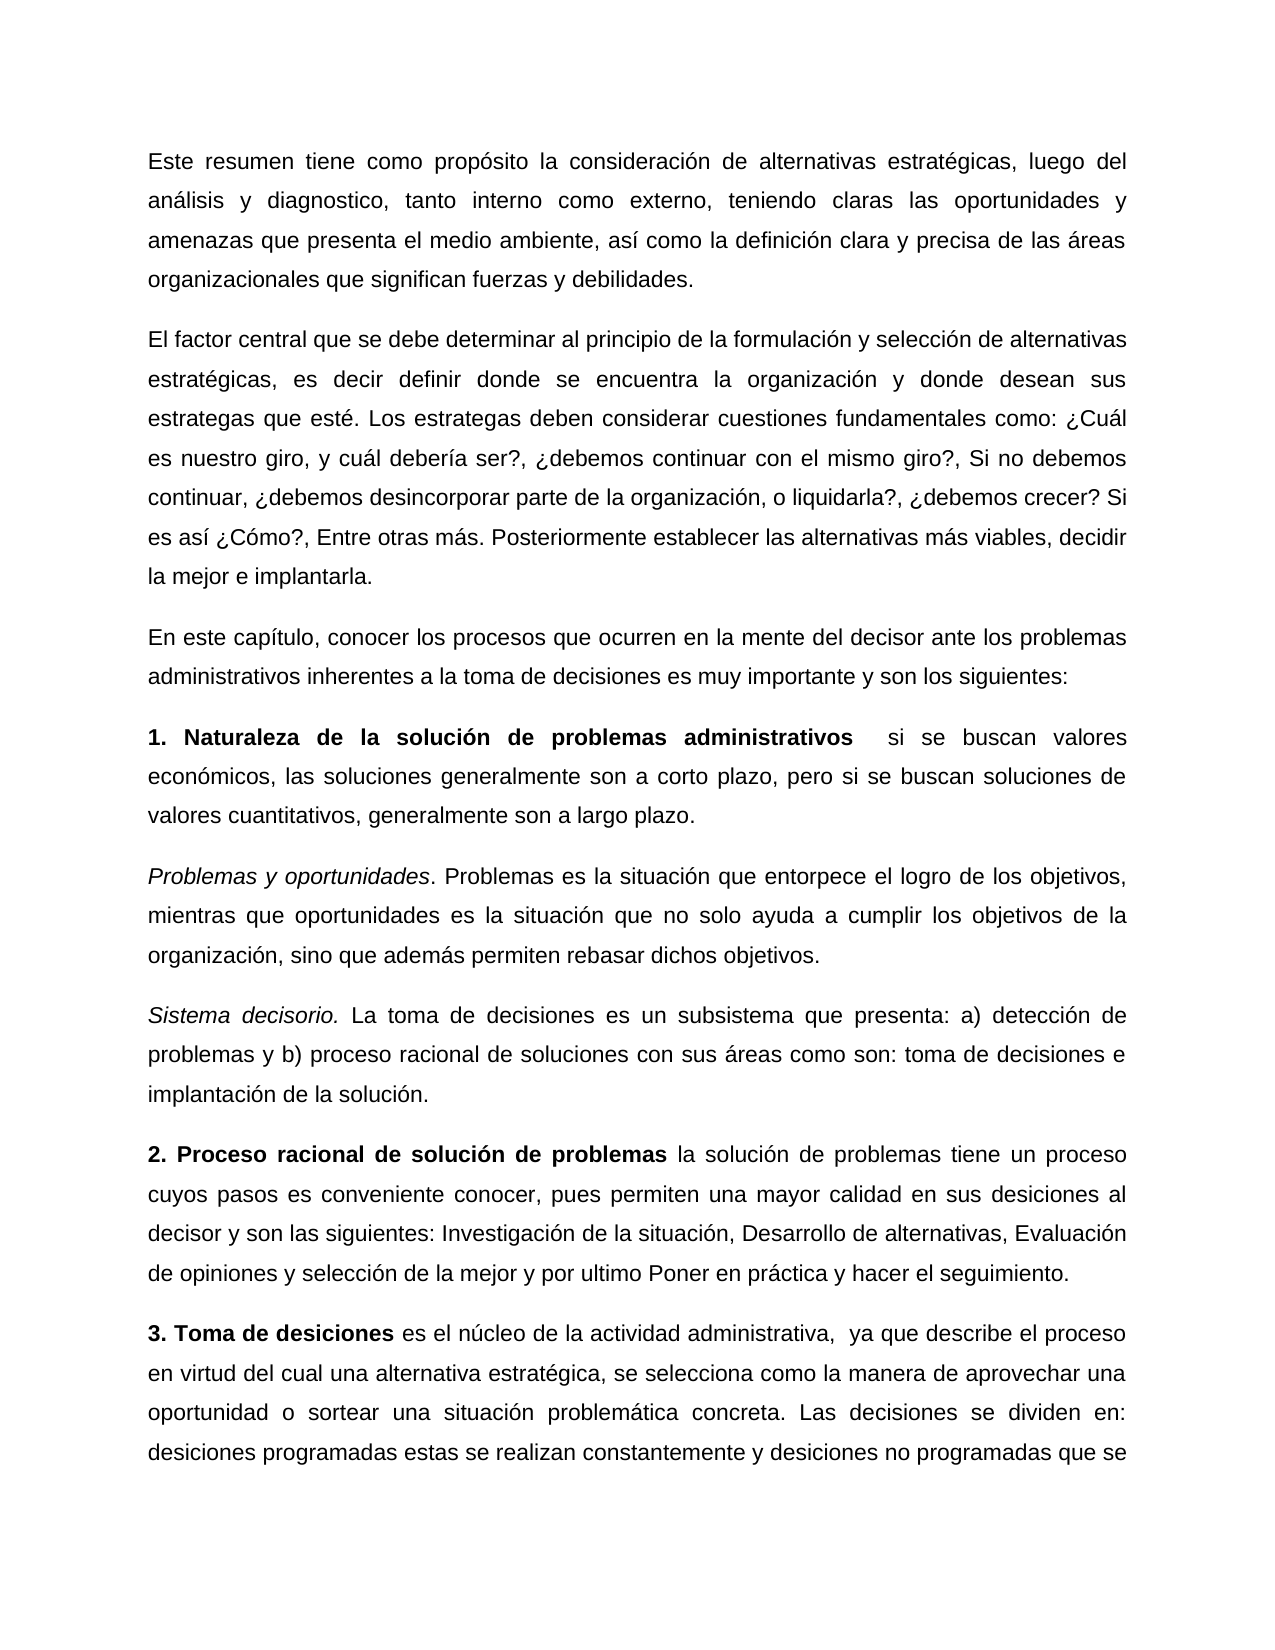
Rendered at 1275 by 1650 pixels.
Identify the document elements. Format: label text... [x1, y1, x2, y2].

text En este capítulo, conocer los procesos que ocurren en la mente del decisor ante los problemas administrativos inherentes a la toma de decisiones es muy importante y son los siguientes: [148, 624, 1127, 689]
text Este resumen tiene como propósito la consideración de alternativas estratégicas, luego del análisis y diagnostico, tanto interno como externo, teniendo claras las oportunidades y amenazas que presenta el medio ambiente, así como la definición clara y precisa de las áreas organizacionales que significan fuerzas y debilidades. [148, 148, 1127, 292]
text 1. Naturaleza de la solución de problemas administrativos si se buscan valores económicos, las soluciones generalmente son a corto plazo, pero si se buscan soluciones de valores cuantitativos, generalmente son a largo plazo. [148, 723, 1127, 829]
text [148, 1320, 1127, 1465]
text El factor central que se debe determinar al principio de la formulación y selección de alternativas estratégicas, es decir definir donde se encuentra la organización y donde desean sus estrategas que esté. Los estrategas deben considerar cuestiones fundamentales como: ¿Cuál es nuestro giro, y cuál debería ser?, ¿debemos continuar con el mismo giro?, Si no debemos continuar, ¿debemos desincorporar parte de la organización, o liquidarla?, ¿debemos crecer? Si es así ¿Cómo?, Entre otras más. Posteriormente establecer las alternativas más viables, decidir la mejor e implantarla. [148, 326, 1127, 590]
text Problemas y oportunidades. Problemas es la situación que entorpece el logro de los objetivos, mientras que oportunidades es la situación que no solo ayuda a cumplir los objetivos de la organización, sino que además permiten rebasar dichos objetivos. [148, 863, 1127, 968]
text 2. Proceso racional de solución de problemas la solución de problemas tiene un proceso cuyos pasos es conveniente conocer, pues permiten una mayor calidad en sus desiciones al decisor y son las siguientes: Investigación de la situación, Desarrollo de alternativas, Evaluación de opiniones y selección de la mejor y por ultimo Poner en práctica y hacer el seguimiento. [148, 1141, 1127, 1286]
text Sistema decisorio. La toma de decisiones es un subsistema que presenta: a) detección de problemas y b) proceso racional de soluciones con sus áreas como son: toma de decisiones e implantación de la solución. [148, 1002, 1127, 1107]
